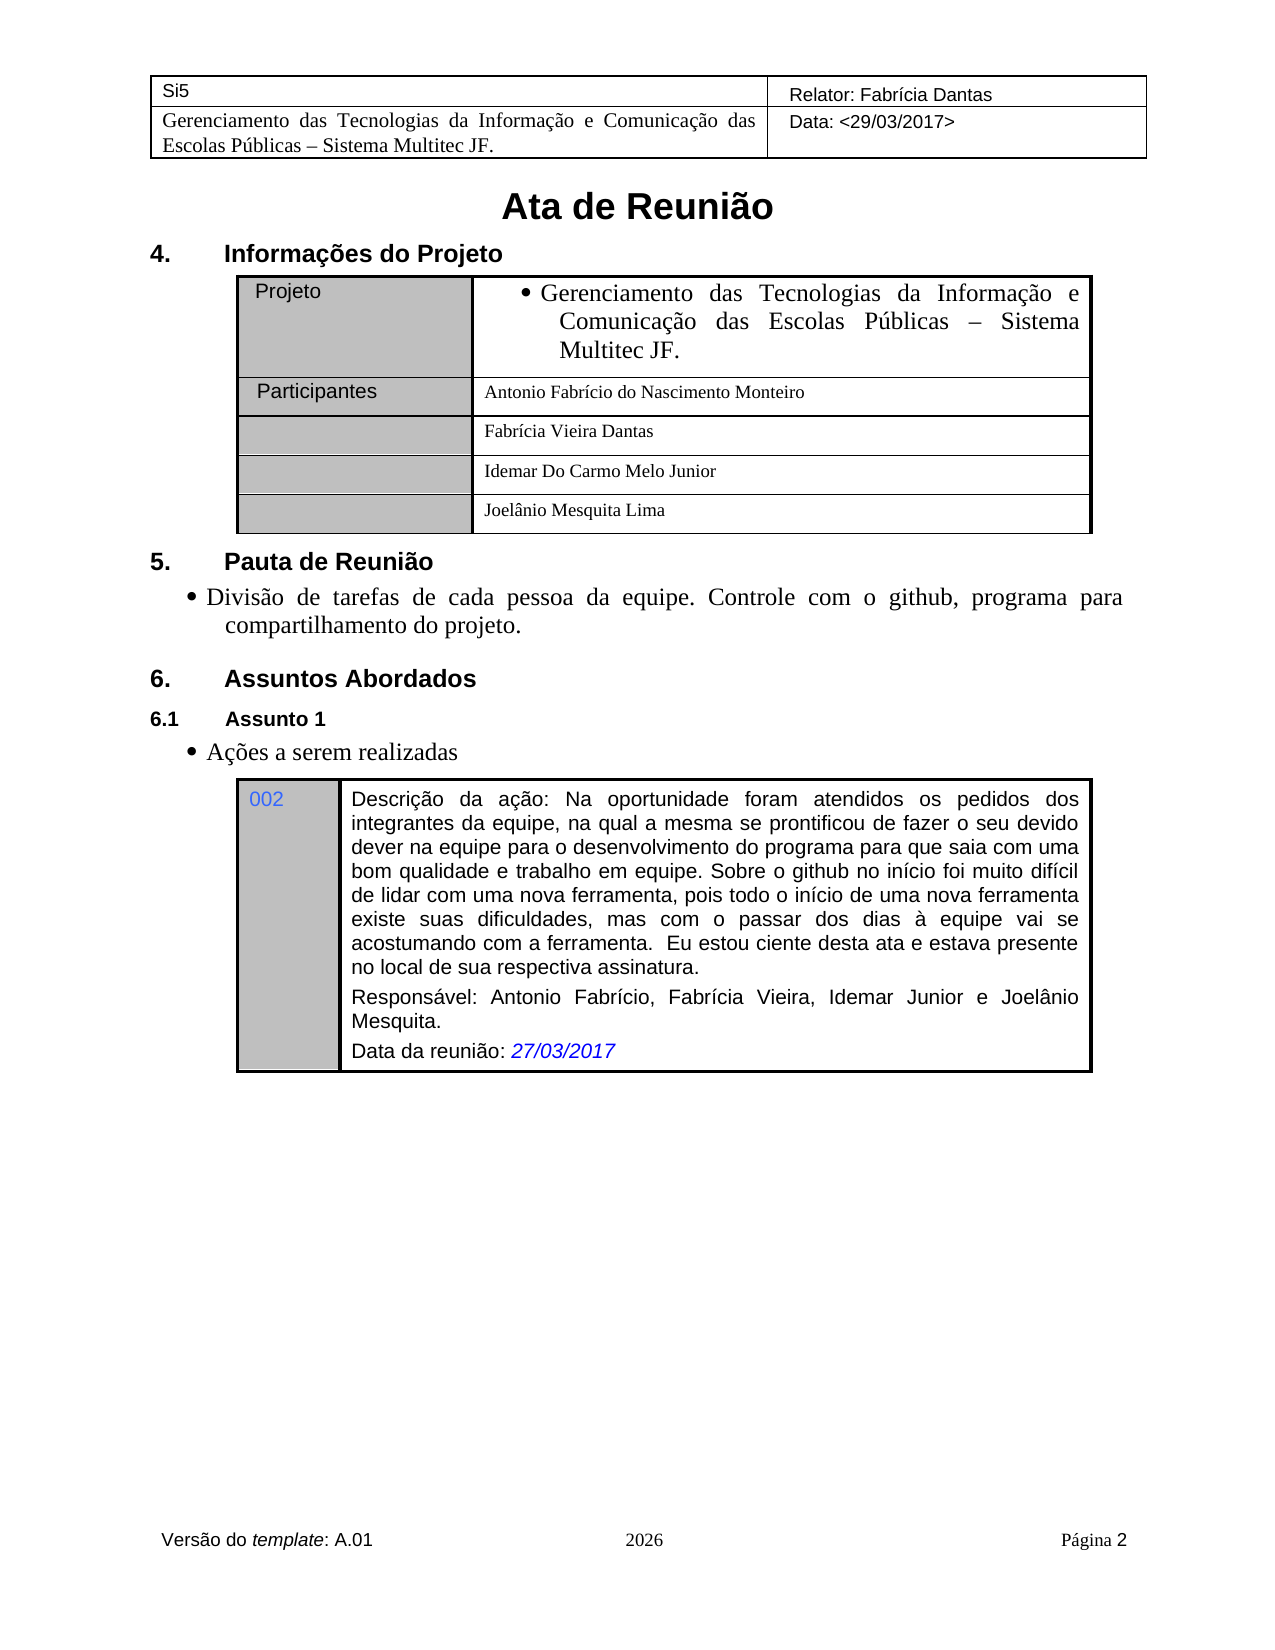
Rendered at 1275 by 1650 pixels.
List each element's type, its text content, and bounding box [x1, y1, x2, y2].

text Ações a serem realizadas [187, 737, 1125, 765]
table_cell [239, 456, 471, 493]
table_header Gerenciamento das Tecnologias da Informação e Comunicação das Escolas Públicas – Sistema Multitec JF. [474, 278, 1089, 376]
subtitle Pauta de Reunião [150, 547, 1125, 575]
table_cell [239, 417, 471, 454]
table_cell Antonio Fabrício do Nascimento Monteiro [474, 378, 1089, 415]
text Divisão de tarefas de cada pessoa da equipe. Controle com o github, programa para compartilhamento do projeto. [187, 582, 1125, 639]
table_cell Participantes [239, 378, 471, 415]
table_header Descrição da ação: Na oportunidade foram atendidos os pedidos dos integrantes da equipe, na qual a mesma se prontificou de fazer o seu devido dever na equipe para o desenvolvimento do programa para que saia com uma bom qualidade e trabalho em equipe. Sobre o github no início foi muito difícil de lidar com uma nova ferramenta, pois todo o início de uma nova ferramenta existe suas dificuldades, mas com o passar dos dias à equipe vai se acostumando com a ferramenta. Eu estou ciente desta ata e estava presente no local de sua respectiva assinatura. Responsável: Antonio Fabrício, Fabrícia Vieira, Idemar Junior e Joelânio Mesquita. Data da reunião: 27/03/2017 [342, 781, 1089, 1069]
table_cell [239, 495, 471, 533]
table_header 002 [239, 781, 338, 1069]
title Ata de Reunião [150, 184, 1125, 227]
subtitle Informações do Projeto [150, 239, 1125, 268]
table_cell Fabrícia Vieira Dantas [474, 417, 1089, 454]
subtitle Assunto 1 [150, 705, 1125, 730]
subtitle Assuntos Abordados [150, 664, 1125, 693]
table_cell Joelânio Mesquita Lima [474, 495, 1089, 533]
table_header Projeto [239, 278, 471, 376]
table_cell Idemar Do Carmo Melo Junior [474, 456, 1089, 493]
